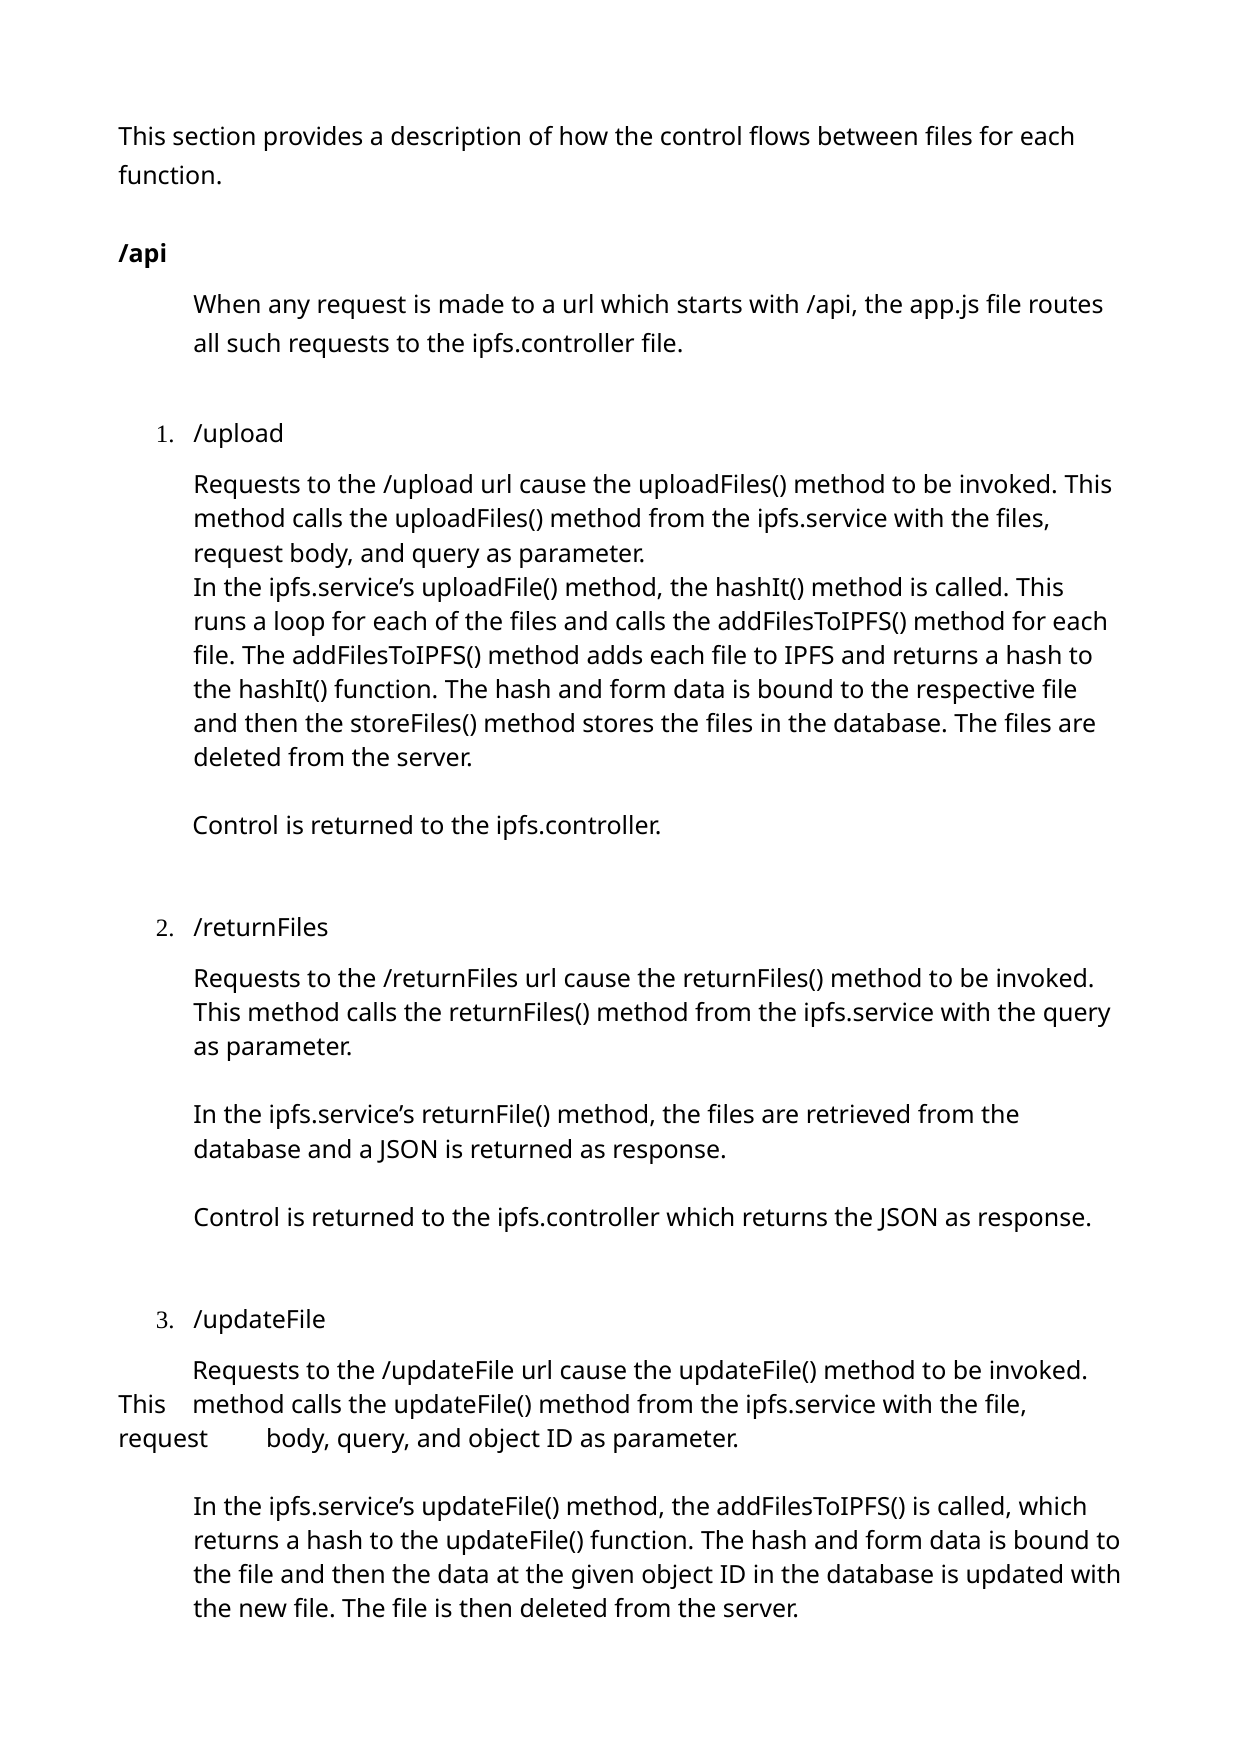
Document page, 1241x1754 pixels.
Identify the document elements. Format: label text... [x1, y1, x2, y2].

list In the ipfs.service’s uploadFile() method, the hashIt() method is called. This runs a loop for each of the files and calls the addFilesToIPFS() method for each file. The addFilesToIPFS() method adds each file to IPFS and returns a hash to the hashIt() function. The hash and form data is bound to the respective file and then the storeFiles() method stores the files in the database. The files are deleted from the server. [193, 569, 1122, 774]
list Control is returned to the ipfs.controller which returns the JSON as response. [193, 1199, 1122, 1233]
list /upload [156, 416, 1122, 450]
text This section provides a description of how the control flows between files for each function. [118, 118, 1122, 191]
list Requests to the /returnFiles url cause the returnFiles() method to be invoked. This method calls the returnFiles() method from the ipfs.service with the query as parameter. [193, 961, 1122, 1063]
list /returnFiles [156, 910, 1122, 944]
text Requests to the /updateFile url cause the updateFile() method to be invoked. This method calls the updateFile() method from the ipfs.service with the file, request body, query, and object ID as parameter. [118, 1353, 1122, 1455]
text /api [118, 236, 1122, 270]
list In the ipfs.service’s returnFile() method, the files are retrieved from the database and a JSON is returned as response. [193, 1097, 1122, 1165]
list Requests to the /upload url cause the uploadFiles() method to be invoked. This method calls the uploadFiles() method from the ipfs.service with the files, request body, and query as parameter. [193, 467, 1122, 569]
list /updateFile [156, 1302, 1122, 1336]
text Control is returned to the ipfs.controller. [118, 808, 1122, 842]
list When any request is made to a url which starts with /api, the app.js file routes all such requests to the ipfs.controller file. [193, 287, 1122, 360]
list In the ipfs.service’s updateFile() method, the addFilesToIPFS() is called, which returns a hash to the updateFile() function. The hash and form data is bound to the file and then the data at the given object ID in the database is updated with the new file. The file is then deleted from the server. [193, 1489, 1122, 1625]
